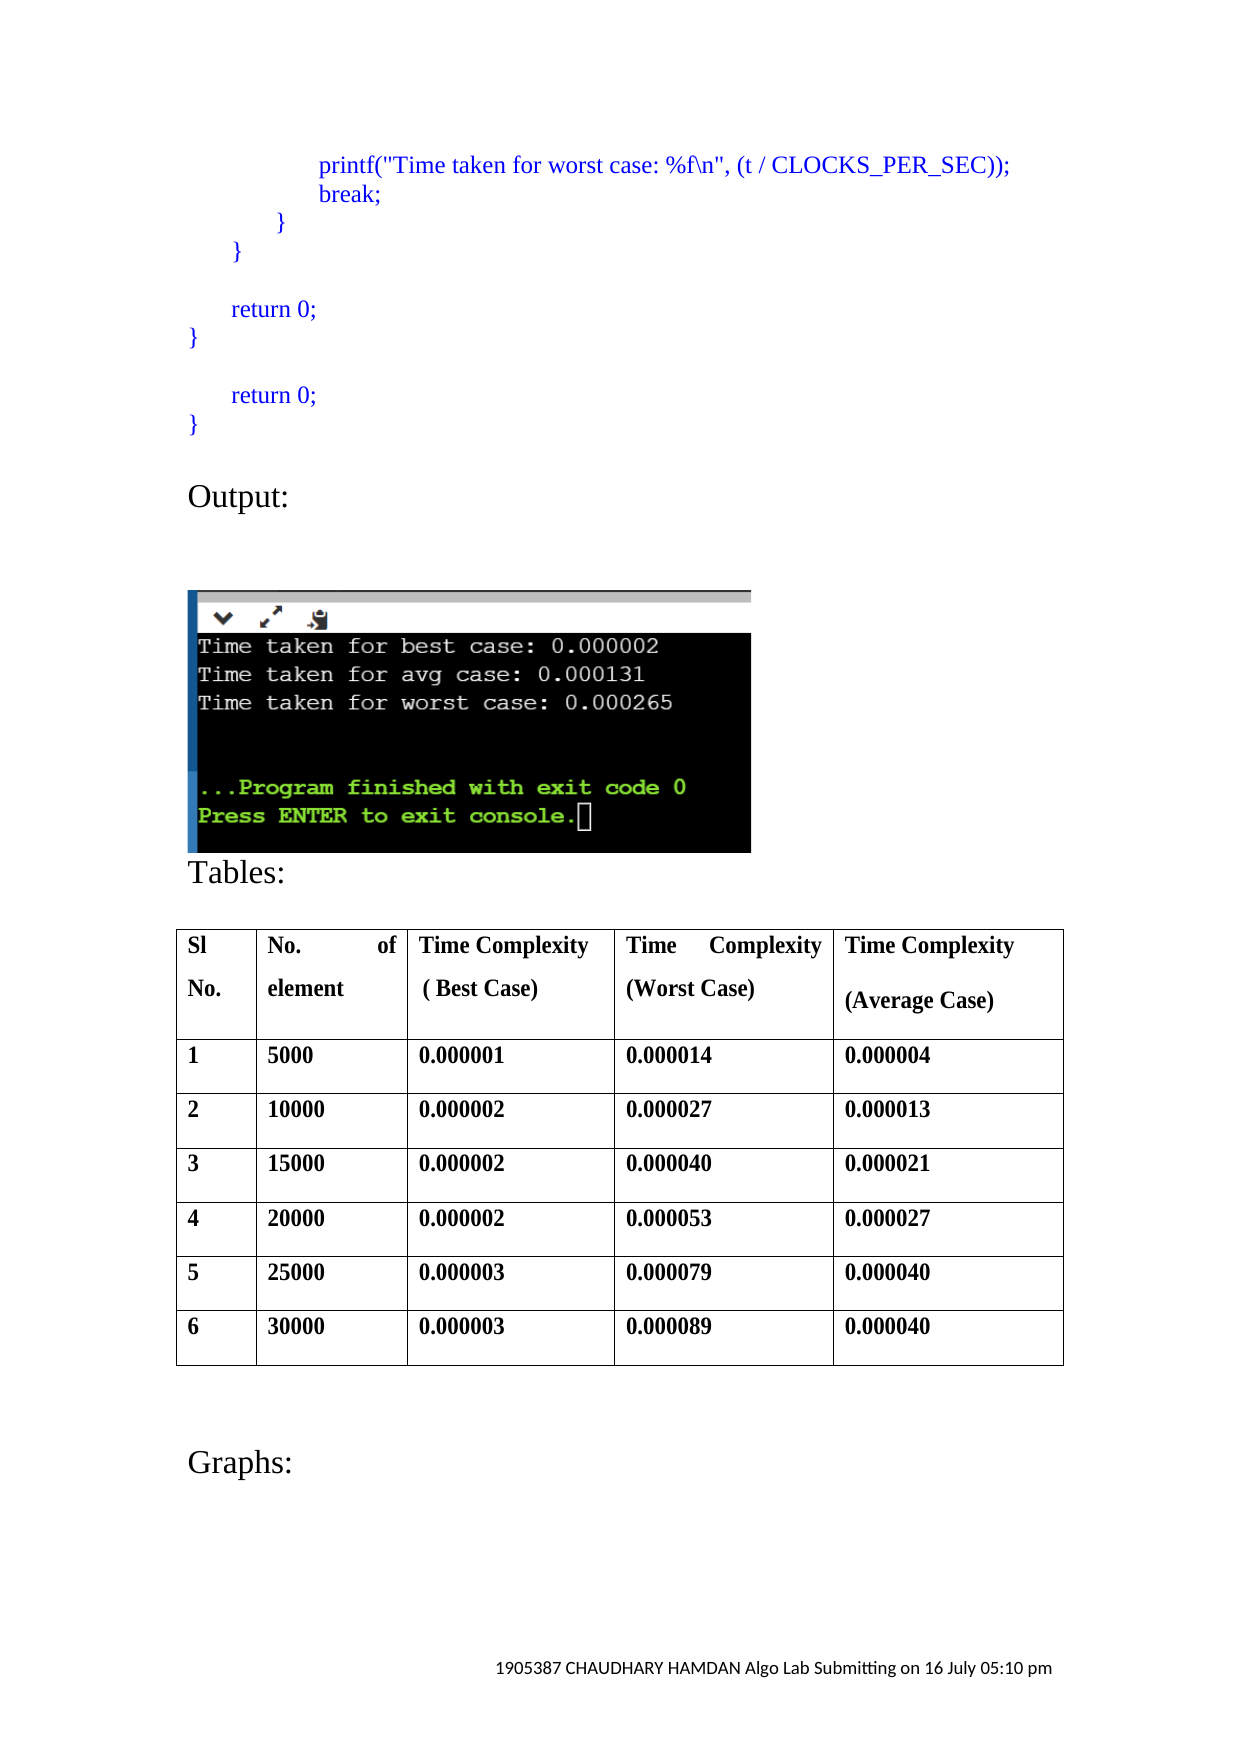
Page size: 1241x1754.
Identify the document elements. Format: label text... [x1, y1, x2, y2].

picture [187, 590, 752, 853]
table_header Time Complexity (Average Case) [834, 930, 1063, 1039]
table_cell 0.000040 [834, 1257, 1063, 1310]
text break; [187, 179, 1053, 207]
text return 0; [187, 294, 1053, 322]
table_cell 0.000003 [408, 1257, 614, 1310]
text } [187, 236, 1053, 265]
table_cell 0.000079 [615, 1257, 833, 1310]
table_header Time Complexity (Worst Case) [615, 930, 833, 1039]
table_cell 2 [177, 1094, 256, 1147]
table_cell 0.000040 [615, 1149, 833, 1202]
text } [187, 409, 1053, 437]
table_cell 0.000002 [408, 1094, 614, 1147]
table_cell 10000 [257, 1094, 407, 1147]
table_cell 1 [177, 1040, 256, 1093]
table_cell 0.000027 [615, 1094, 833, 1147]
table_cell 15000 [257, 1149, 407, 1202]
table_cell 20000 [257, 1203, 407, 1256]
text printf("Time taken for worst case: %f\n", (t / CLOCKS_PER_SEC)); [187, 150, 1053, 179]
table_cell 0.000027 [834, 1203, 1063, 1256]
table_cell 0.000001 [408, 1040, 614, 1093]
table_cell 0.000014 [615, 1040, 833, 1093]
table_cell 3 [177, 1149, 256, 1202]
table_header Sl No. [177, 930, 256, 1039]
table_cell 25000 [257, 1257, 407, 1310]
table_cell 0.000040 [834, 1311, 1063, 1364]
table_cell 5 [177, 1257, 256, 1310]
text return 0; [187, 380, 1053, 409]
table_cell 0.000053 [615, 1203, 833, 1256]
text Graphs: [187, 1442, 1053, 1481]
table_cell 0.000002 [408, 1203, 614, 1256]
table_cell 4 [177, 1203, 256, 1256]
table_cell 6 [177, 1311, 256, 1364]
table_cell 0.000002 [408, 1149, 614, 1202]
table_cell 0.000089 [615, 1311, 833, 1364]
text } [187, 207, 1053, 236]
table_cell 0.000013 [834, 1094, 1063, 1147]
table_cell 30000 [257, 1311, 407, 1364]
table_cell 5000 [257, 1040, 407, 1093]
table_header Time Complexity ( Best Case) [408, 930, 614, 1039]
text } [187, 322, 1053, 351]
table_header No. of element [257, 930, 407, 1039]
table_cell 0.000004 [834, 1040, 1063, 1093]
text Output: [187, 476, 1053, 514]
text Tables: [187, 852, 1053, 891]
table_cell 0.000021 [834, 1149, 1063, 1202]
table_cell 0.000003 [408, 1311, 614, 1364]
